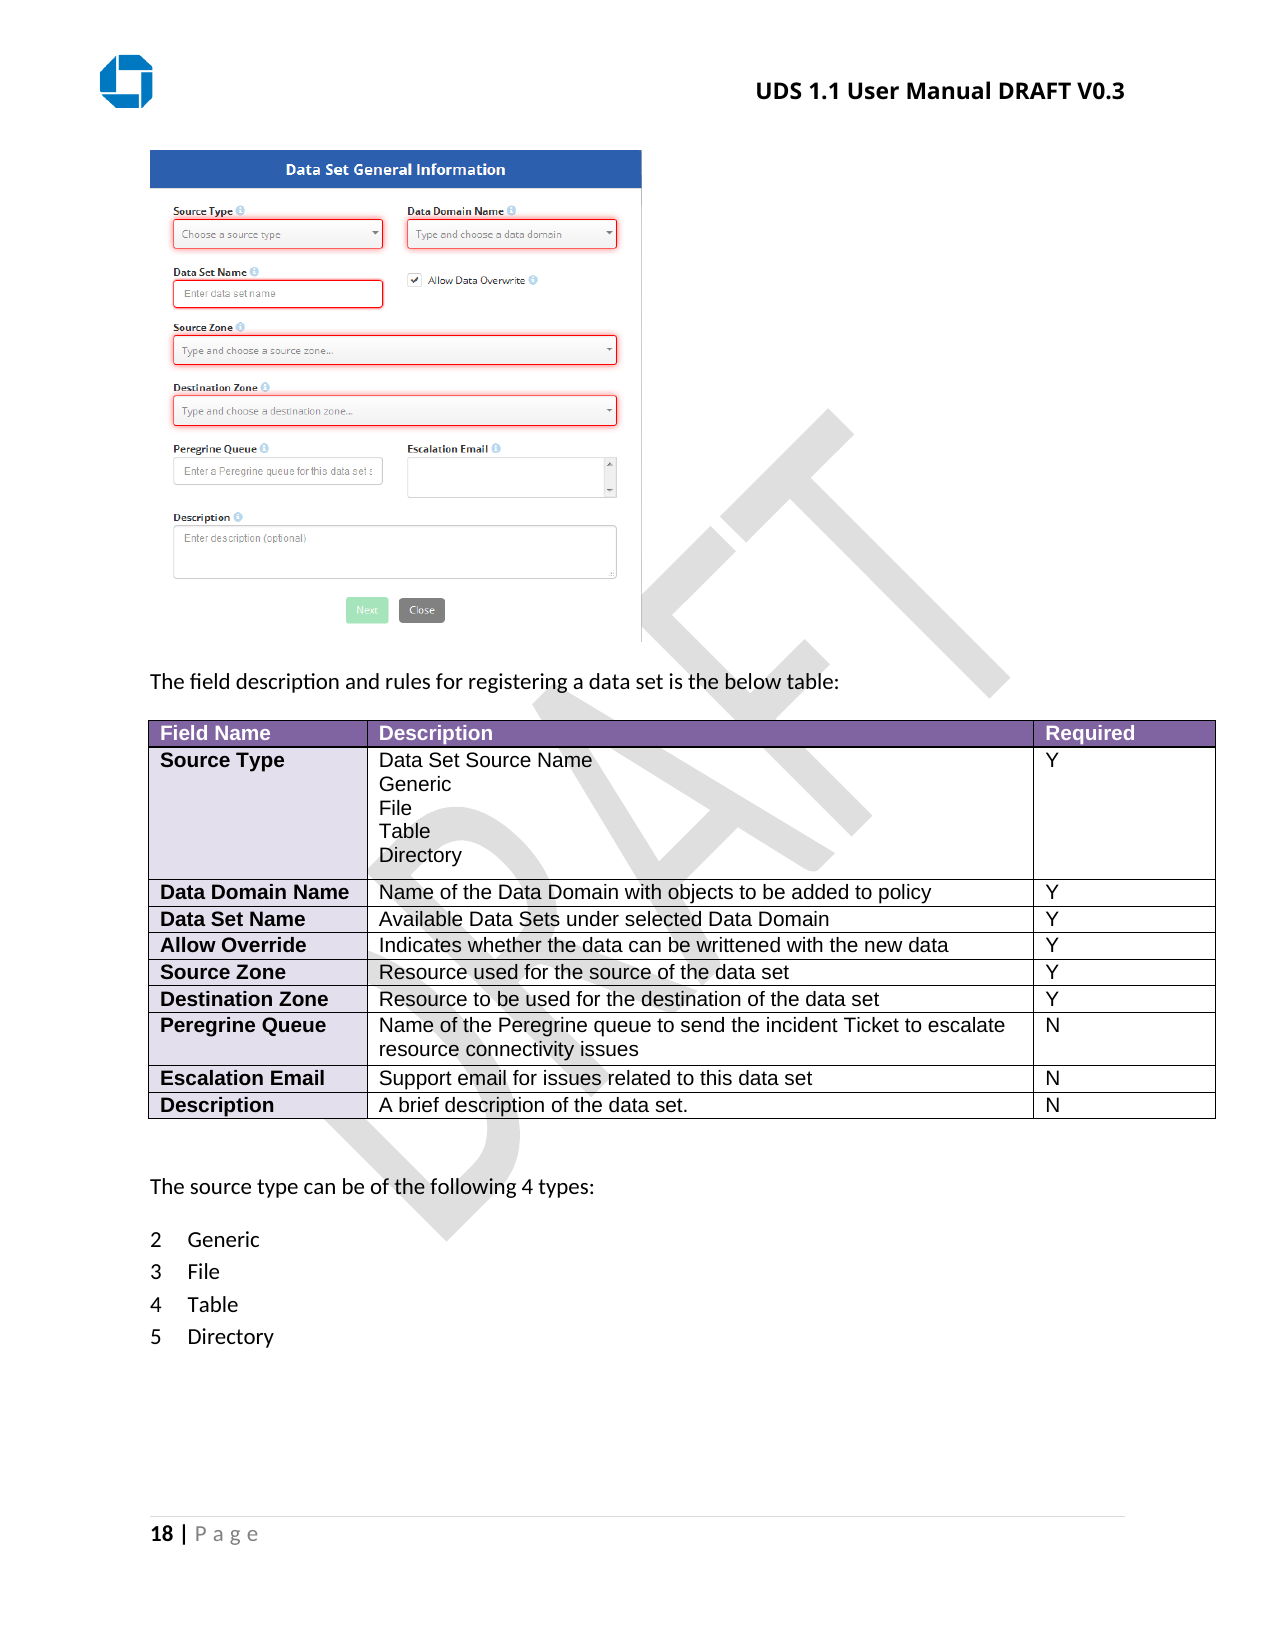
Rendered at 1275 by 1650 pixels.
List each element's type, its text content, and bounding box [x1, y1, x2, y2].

table_cell Name of the Peregrine queue to send the incident Ticket to escalate resource connectivity issues [368, 1013, 1033, 1065]
table_cell Y [1034, 933, 1215, 959]
list Directory [150, 1322, 1125, 1350]
table_cell Data Set Source Name Generic File Table Directory [368, 748, 1033, 879]
picture [150, 150, 642, 642]
table_cell Source Zone [149, 960, 367, 985]
table_cell A brief description of the data set. [368, 1093, 1033, 1118]
table_cell Escalation Email [149, 1066, 367, 1092]
list Table [150, 1290, 1125, 1318]
table_cell Y [1034, 748, 1215, 879]
table_header Field Name [149, 721, 367, 746]
table_cell Data Set Name [149, 907, 367, 932]
table_cell N [1034, 1093, 1215, 1118]
table_cell Indicates whether the data can be writtened with the new data [368, 933, 1033, 959]
table_cell Y [1034, 907, 1215, 932]
table_cell Description [149, 1093, 367, 1118]
list File [150, 1257, 1125, 1286]
text The field description and rules for registering a data set is the below table: [150, 667, 1125, 695]
table_cell Peregrine Queue [149, 1013, 367, 1065]
text The source type can be of the following 4 types: [150, 1172, 1125, 1200]
table_cell N [1034, 1013, 1215, 1065]
table_cell Data Domain Name [149, 880, 367, 906]
table_cell Allow Override [149, 933, 367, 959]
table_header Description [368, 721, 1033, 746]
table_cell Source Type [149, 748, 367, 879]
table_cell Resource used for the source of the data set [368, 960, 1033, 985]
list Generic [150, 1225, 1125, 1253]
table_cell Available Data Sets under selected Data Domain [368, 907, 1033, 932]
table_cell Y [1034, 986, 1215, 1012]
table_cell Y [1034, 880, 1215, 906]
table_cell Resource to be used for the destination of the data set [368, 986, 1033, 1012]
picture [99, 54, 157, 110]
table_cell Destination Zone [149, 986, 367, 1012]
table_header Required [1034, 721, 1215, 746]
table_cell Support email for issues related to this data set [368, 1066, 1033, 1092]
table_cell Y [1034, 960, 1215, 985]
table_cell N [1034, 1066, 1215, 1092]
table_cell Name of the Data Domain with objects to be added to policy [368, 880, 1033, 906]
